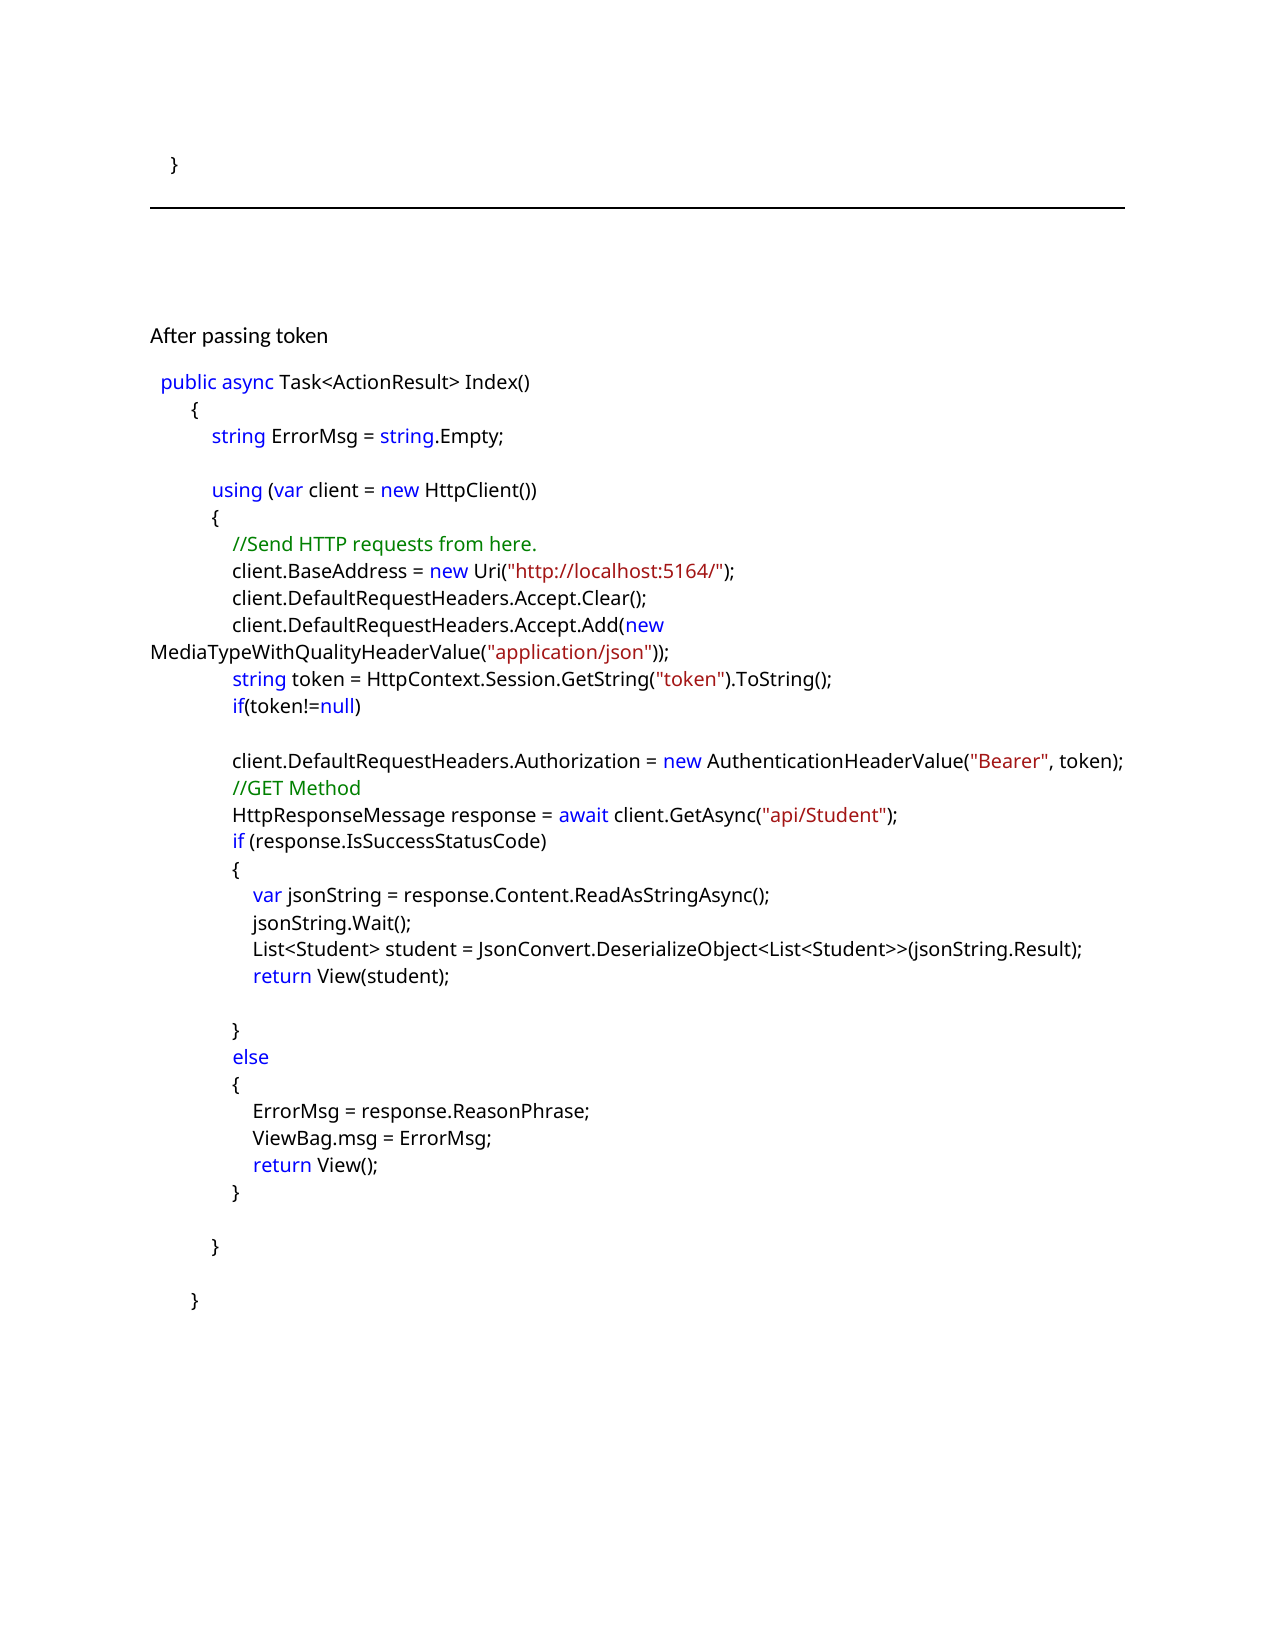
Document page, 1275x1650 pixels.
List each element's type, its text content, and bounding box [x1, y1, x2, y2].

text //Send HTTP requests from here. [150, 530, 1125, 557]
text //GET Method [150, 774, 1125, 801]
text } [150, 1178, 1125, 1206]
text return View(student); [150, 963, 1125, 990]
text client.DefaultRequestHeaders.Authorization = new AuthenticationHeaderValue("Bearer", token); [150, 747, 1125, 774]
text List<Student> student = JsonConvert.DeserializeObject<List<Student>>(jsonString.Result); [150, 936, 1125, 963]
text ViewBag.msg = ErrorMsg; [150, 1124, 1125, 1152]
text client.DefaultRequestHeaders.Accept.Add(new MediaTypeWithQualityHeaderValue("application/json")); [150, 611, 1125, 665]
text string token = HttpContext.Session.GetString("token").ToString(); [150, 665, 1125, 692]
text if (response.IsSuccessStatusCode) [150, 828, 1125, 855]
text var jsonString = response.Content.ReadAsStringAsync(); [150, 882, 1125, 909]
text jsonString.Wait(); [150, 909, 1125, 936]
text } [150, 1017, 1125, 1044]
text { [150, 855, 1125, 882]
text if(token!=null) [150, 692, 1125, 719]
text { [150, 503, 1125, 530]
text { [150, 1071, 1125, 1098]
text ErrorMsg = response.ReasonPhrase; [150, 1098, 1125, 1124]
text public async Task<ActionResult> Index() [150, 368, 1125, 395]
text } [150, 1232, 1125, 1259]
text else [150, 1044, 1125, 1071]
text After passing token [150, 321, 1125, 349]
text } [150, 150, 1125, 177]
text } [150, 1286, 1125, 1313]
text using (var client = new HttpClient()) [150, 476, 1125, 503]
text { [150, 395, 1125, 422]
text string ErrorMsg = string.Empty; [150, 422, 1125, 449]
text client.DefaultRequestHeaders.Accept.Clear(); [150, 584, 1125, 611]
text return View(); [150, 1152, 1125, 1178]
text HttpResponseMessage response = await client.GetAsync("api/Student"); [150, 801, 1125, 828]
text client.BaseAddress = new Uri("http://localhost:5164/"); [150, 557, 1125, 584]
